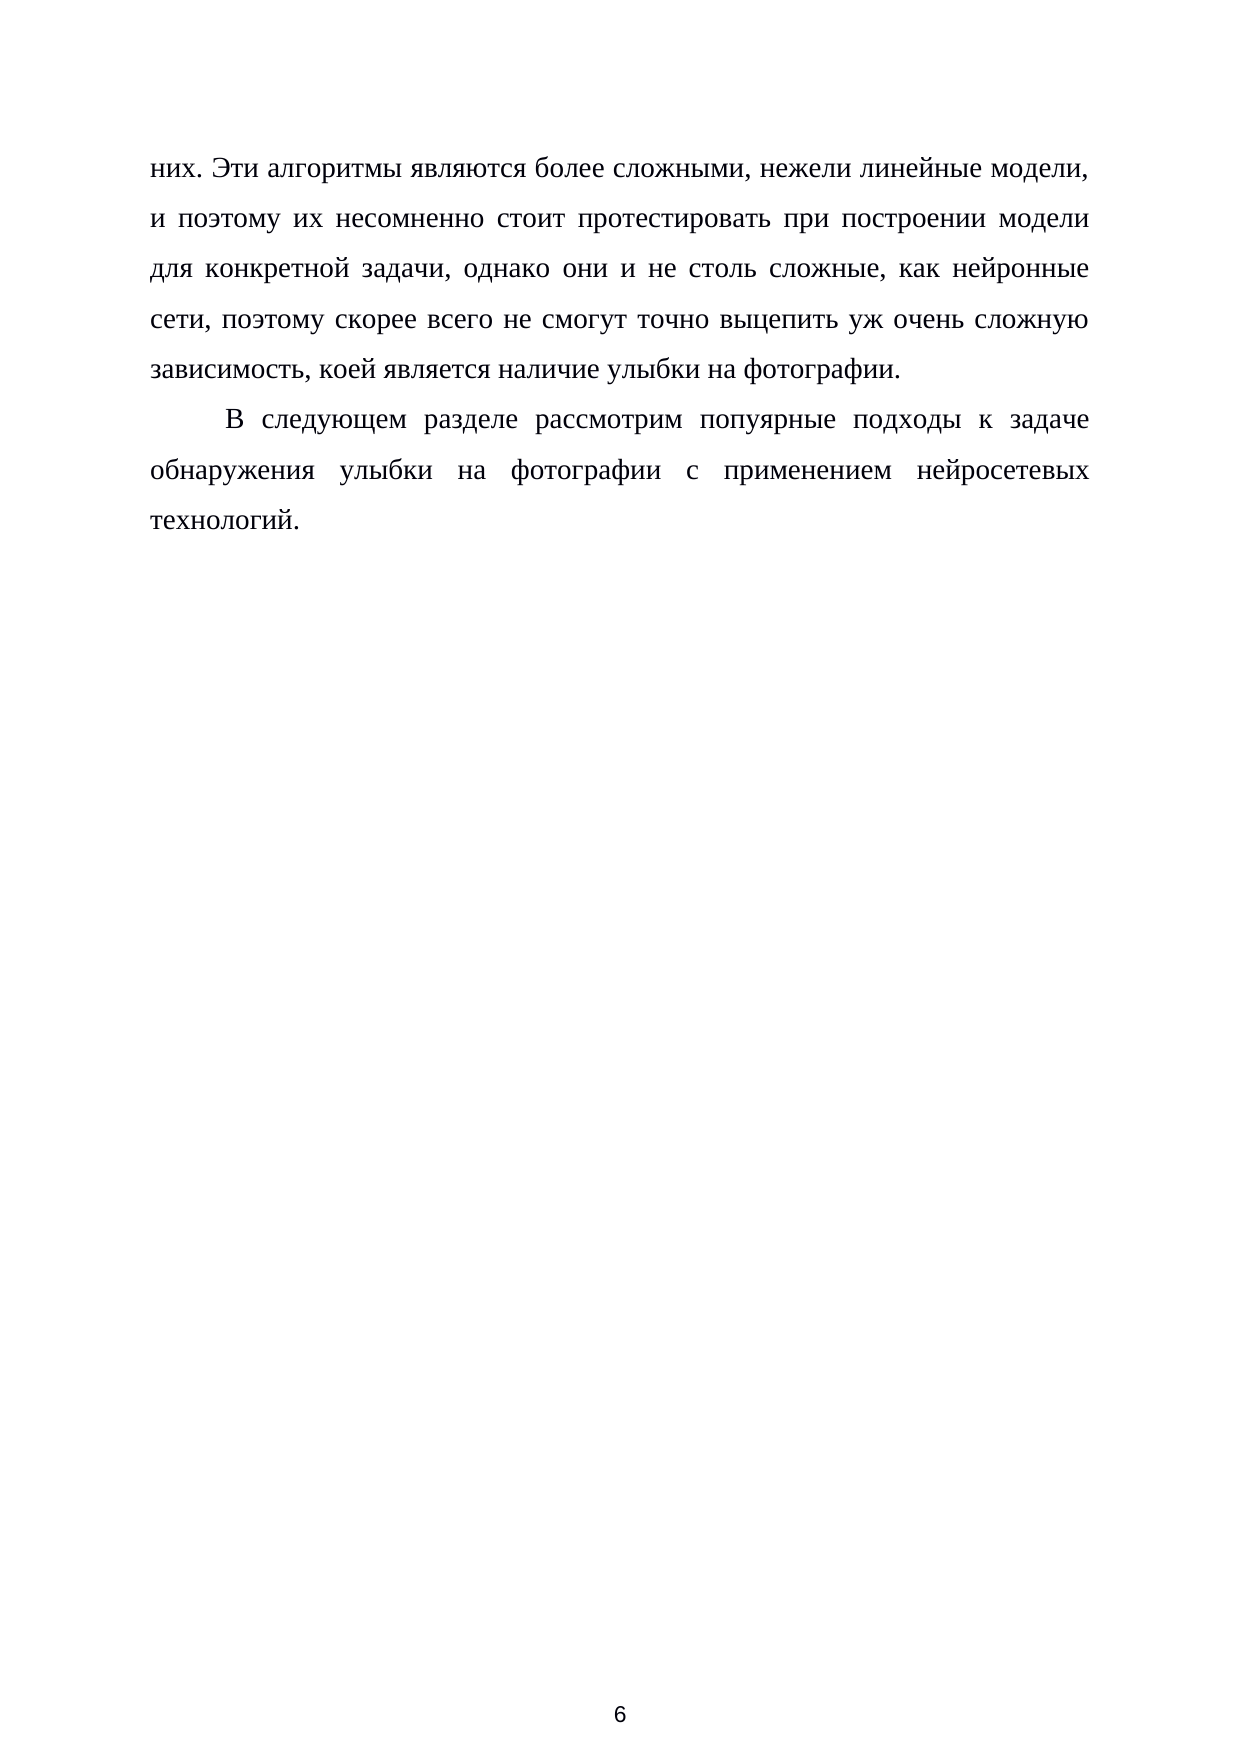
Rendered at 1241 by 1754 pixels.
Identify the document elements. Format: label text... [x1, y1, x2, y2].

text В следующем разделе рассмотрим попуярные подходы к задаче обнаружения улыбки на фотографии с применением нейросетевых технологий. [150, 402, 1090, 536]
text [150, 150, 1090, 385]
